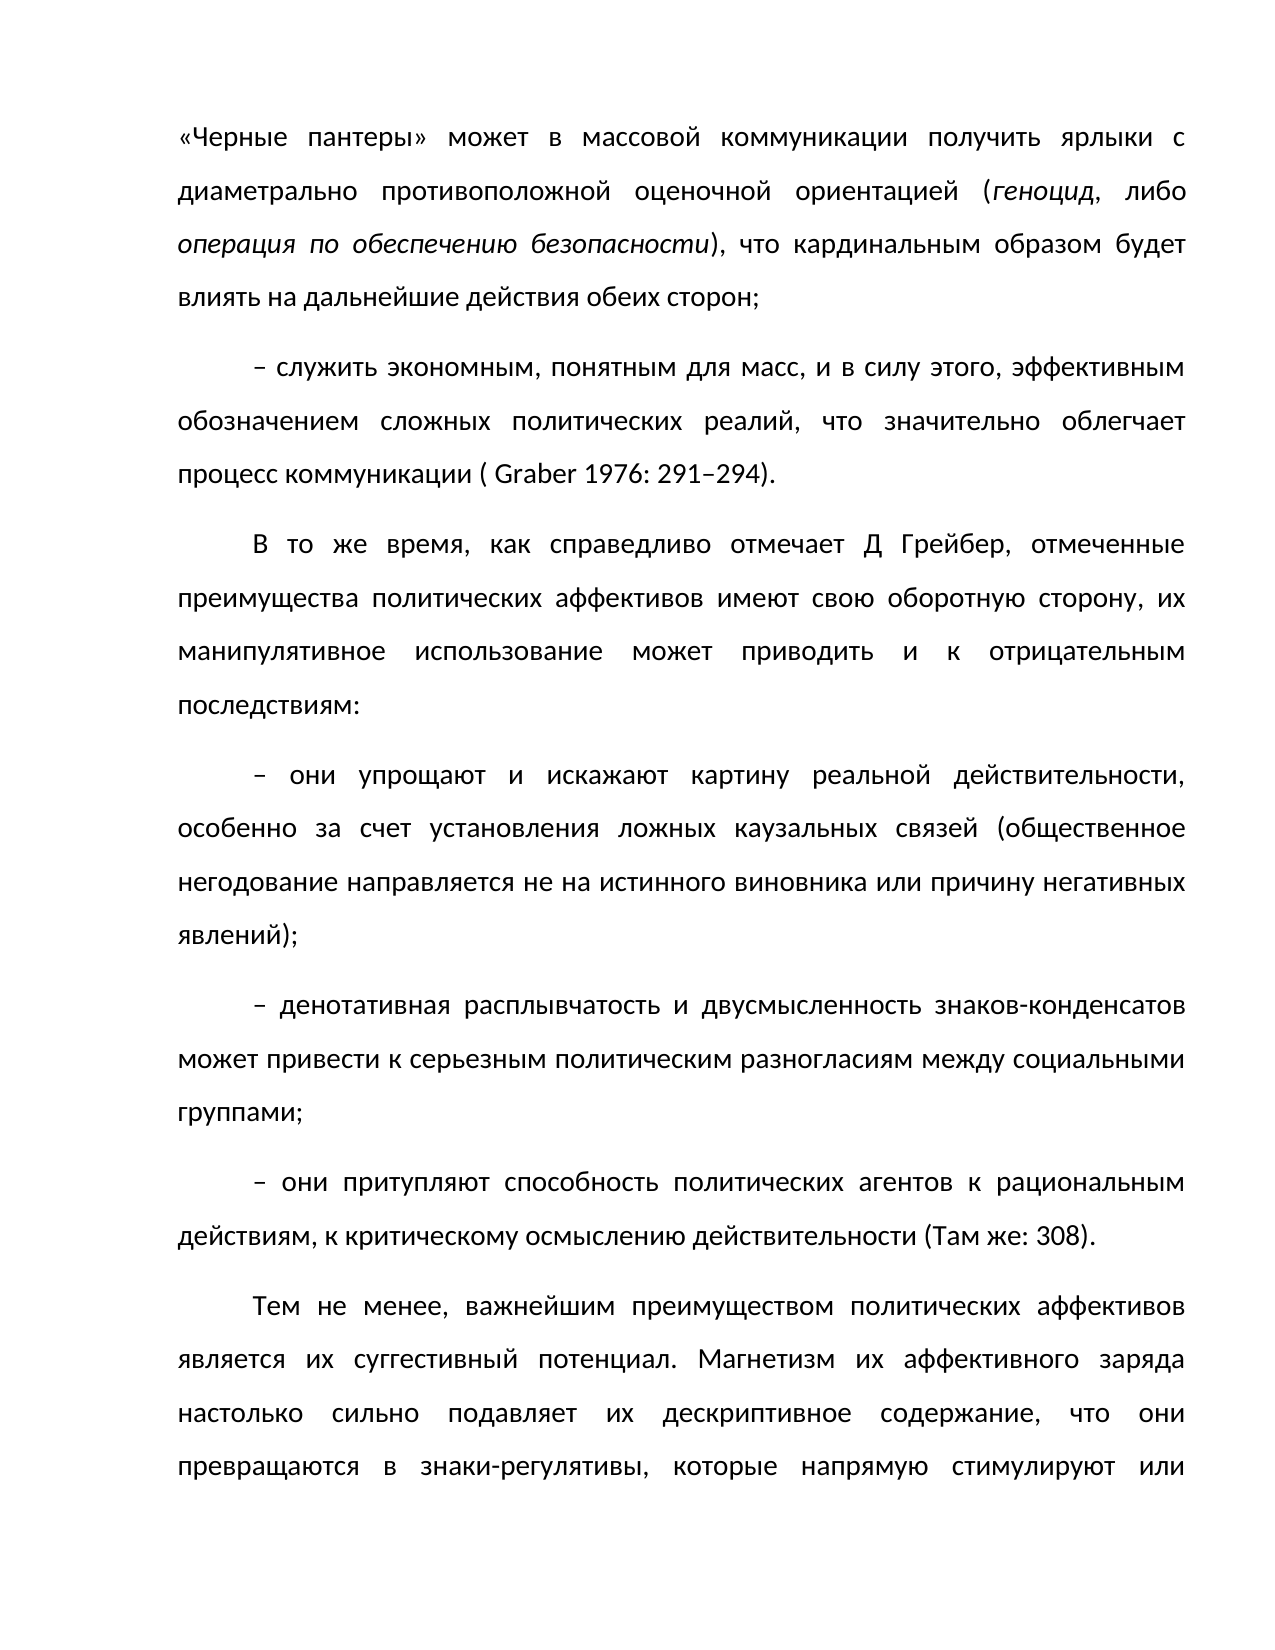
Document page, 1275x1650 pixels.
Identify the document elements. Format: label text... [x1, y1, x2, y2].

text – они притупляют способность политических агентов к рациональным действиям, к критическому осмыслению действительности (Там же: 308). [177, 1163, 1186, 1252]
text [177, 1287, 1186, 1483]
text В то же время, как справедливо отмечает Д Грейбер, отмеченные преимущества политических аффективов имеют свою оборотную сторону, их манипулятивное использование может приводить и к отрицательным последствиям: [177, 526, 1186, 721]
text – денотативная расплывчатость и двусмысленность знаков-конденсатов может привести к серьезным политическим разногласиям между социальными группами; [177, 986, 1186, 1129]
text – они упрощают и искажают картину реальной действительности, особенно за счет установления ложных каузальных связей (общественное негодование направляется не на истинного виновника или причину негативных явлений); [177, 756, 1186, 952]
text – служить экономным, понятным для масс, и в силу этого, эффективным обозначением сложных политических реалий, что значительно облегчает процесс коммуникации ( Graber 1976: 291–294). [177, 348, 1186, 491]
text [177, 118, 1186, 314]
